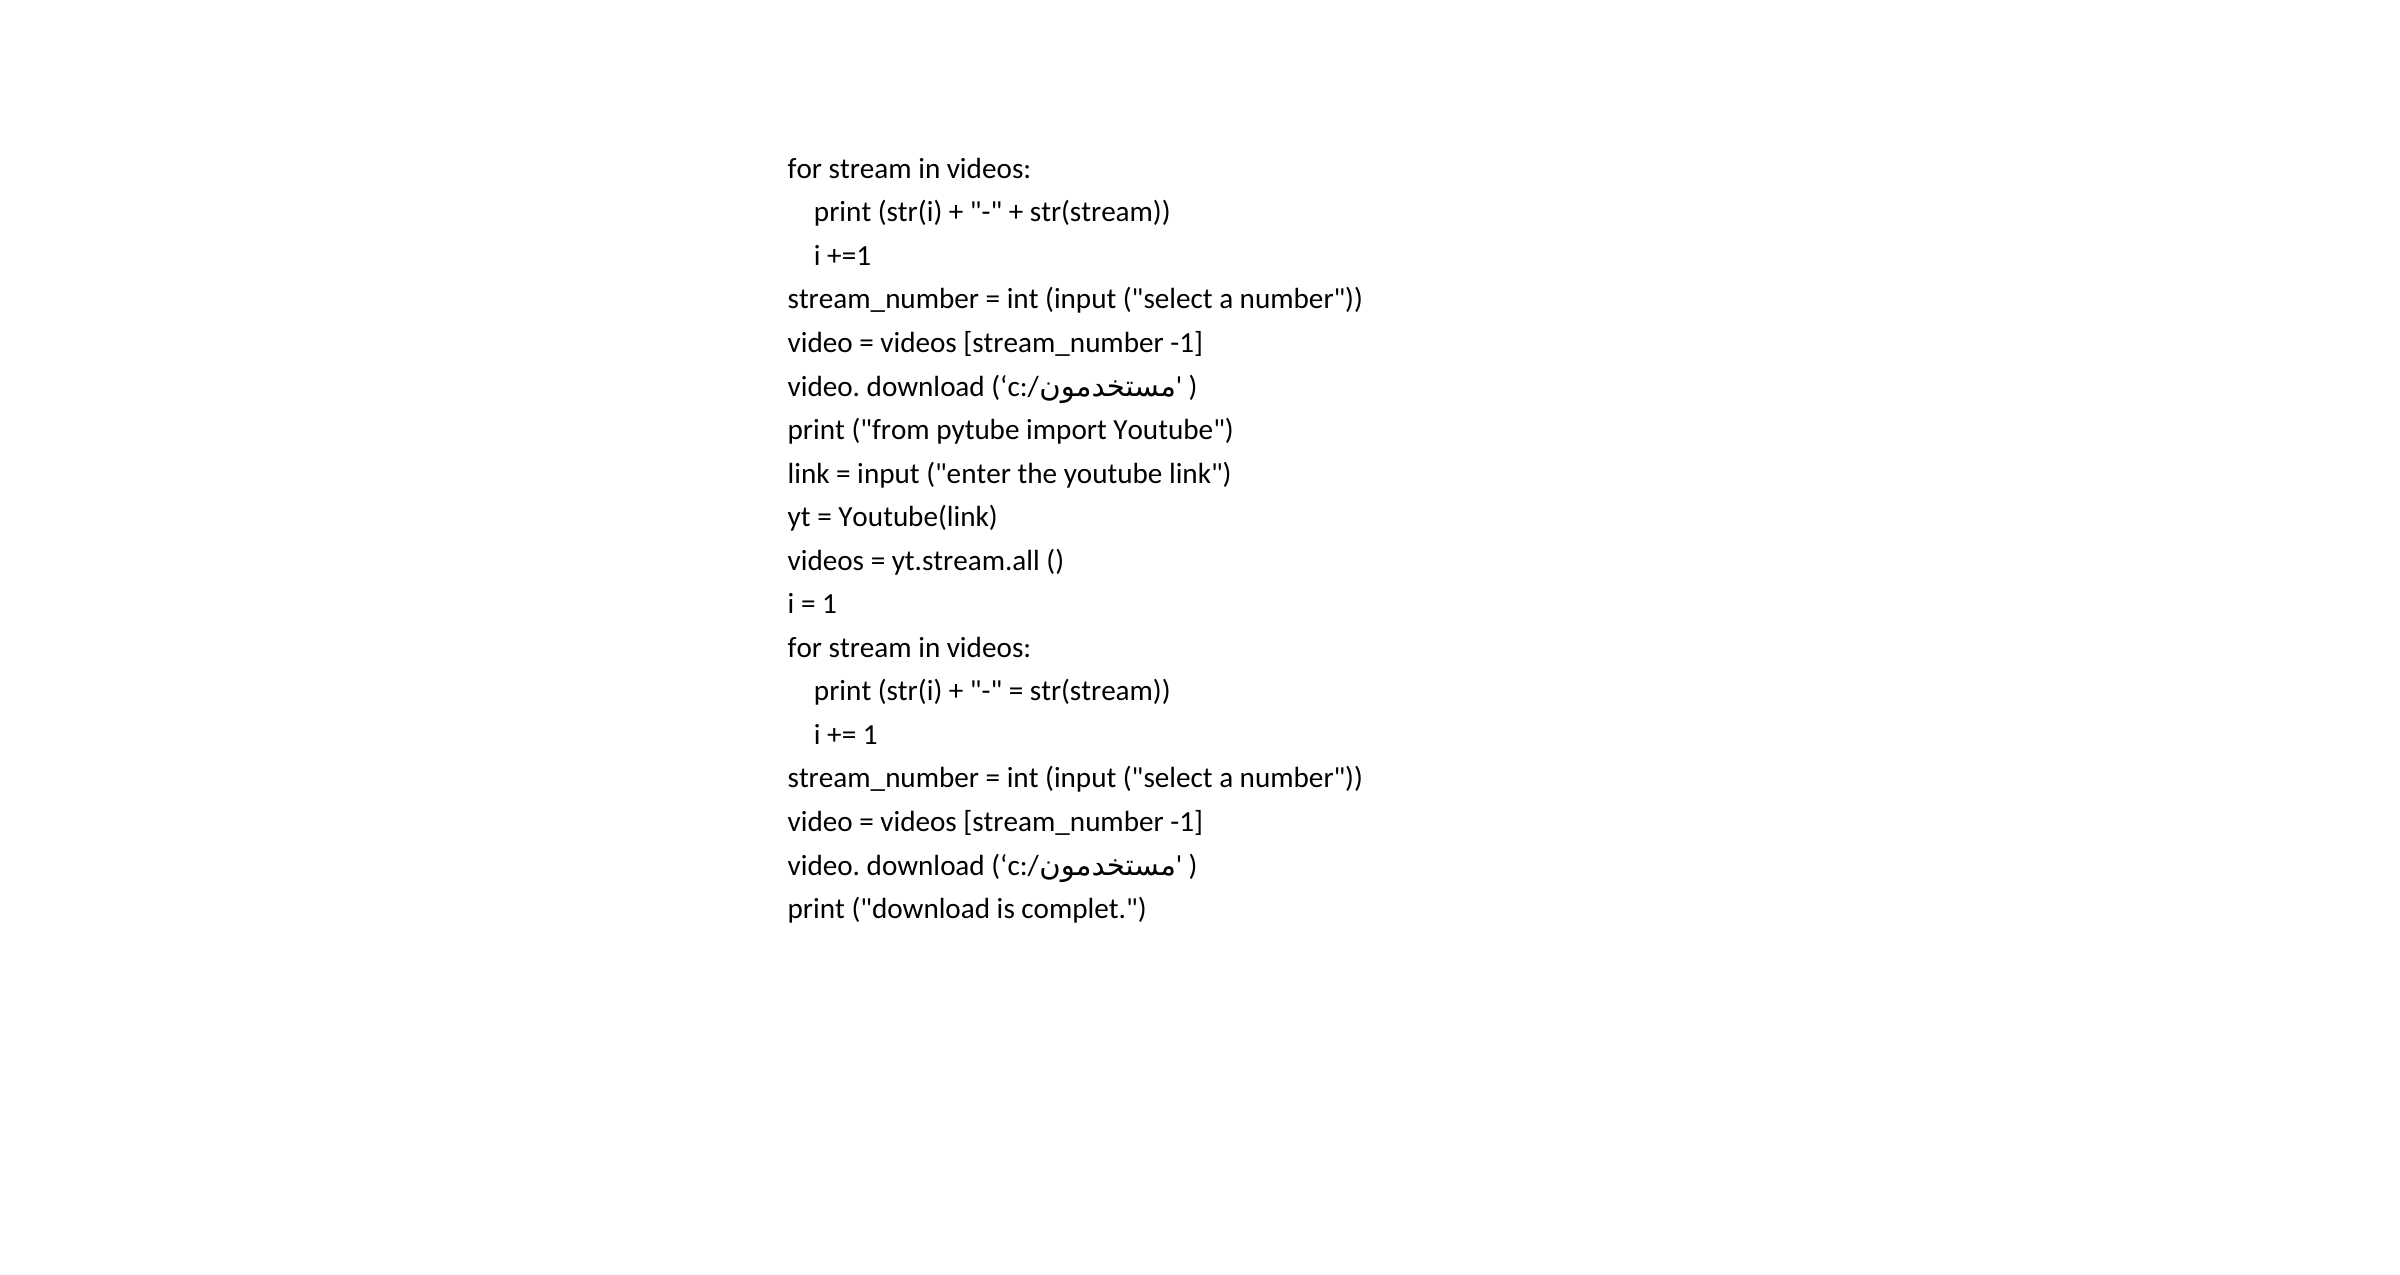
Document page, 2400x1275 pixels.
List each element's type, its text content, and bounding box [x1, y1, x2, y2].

text print (str(i) + "-" = str(stream)) [787, 672, 2250, 708]
text stream_number = int (input ("select a number")) [787, 759, 2250, 795]
text print ("download is complet.") [787, 890, 2250, 926]
text i += 1 [787, 716, 2250, 752]
text stream_number = int (input ("select a number")) [787, 281, 2250, 316]
text videos = yt.stream.all () [787, 542, 2250, 577]
text video. download (‘c:/مستخدمون' ) [787, 847, 2250, 882]
text i +=1 [787, 237, 2250, 273]
text video = videos [stream_number -1] [787, 324, 2250, 360]
text yt = Youtube(link) [787, 498, 2250, 534]
text print ("from pytube import Youtube") [787, 411, 2250, 447]
text print (str(i) + "-" + str(stream)) [787, 193, 2250, 229]
text for stream in videos: [787, 150, 2250, 186]
text video. download (‘c:/مستخدمون' ) [787, 368, 2250, 403]
text link = input ("enter the youtube link") [787, 455, 2250, 490]
text for stream in videos: [787, 629, 2250, 664]
text video = videos [stream_number -1] [787, 803, 2250, 839]
text i = 1 [787, 585, 2250, 621]
